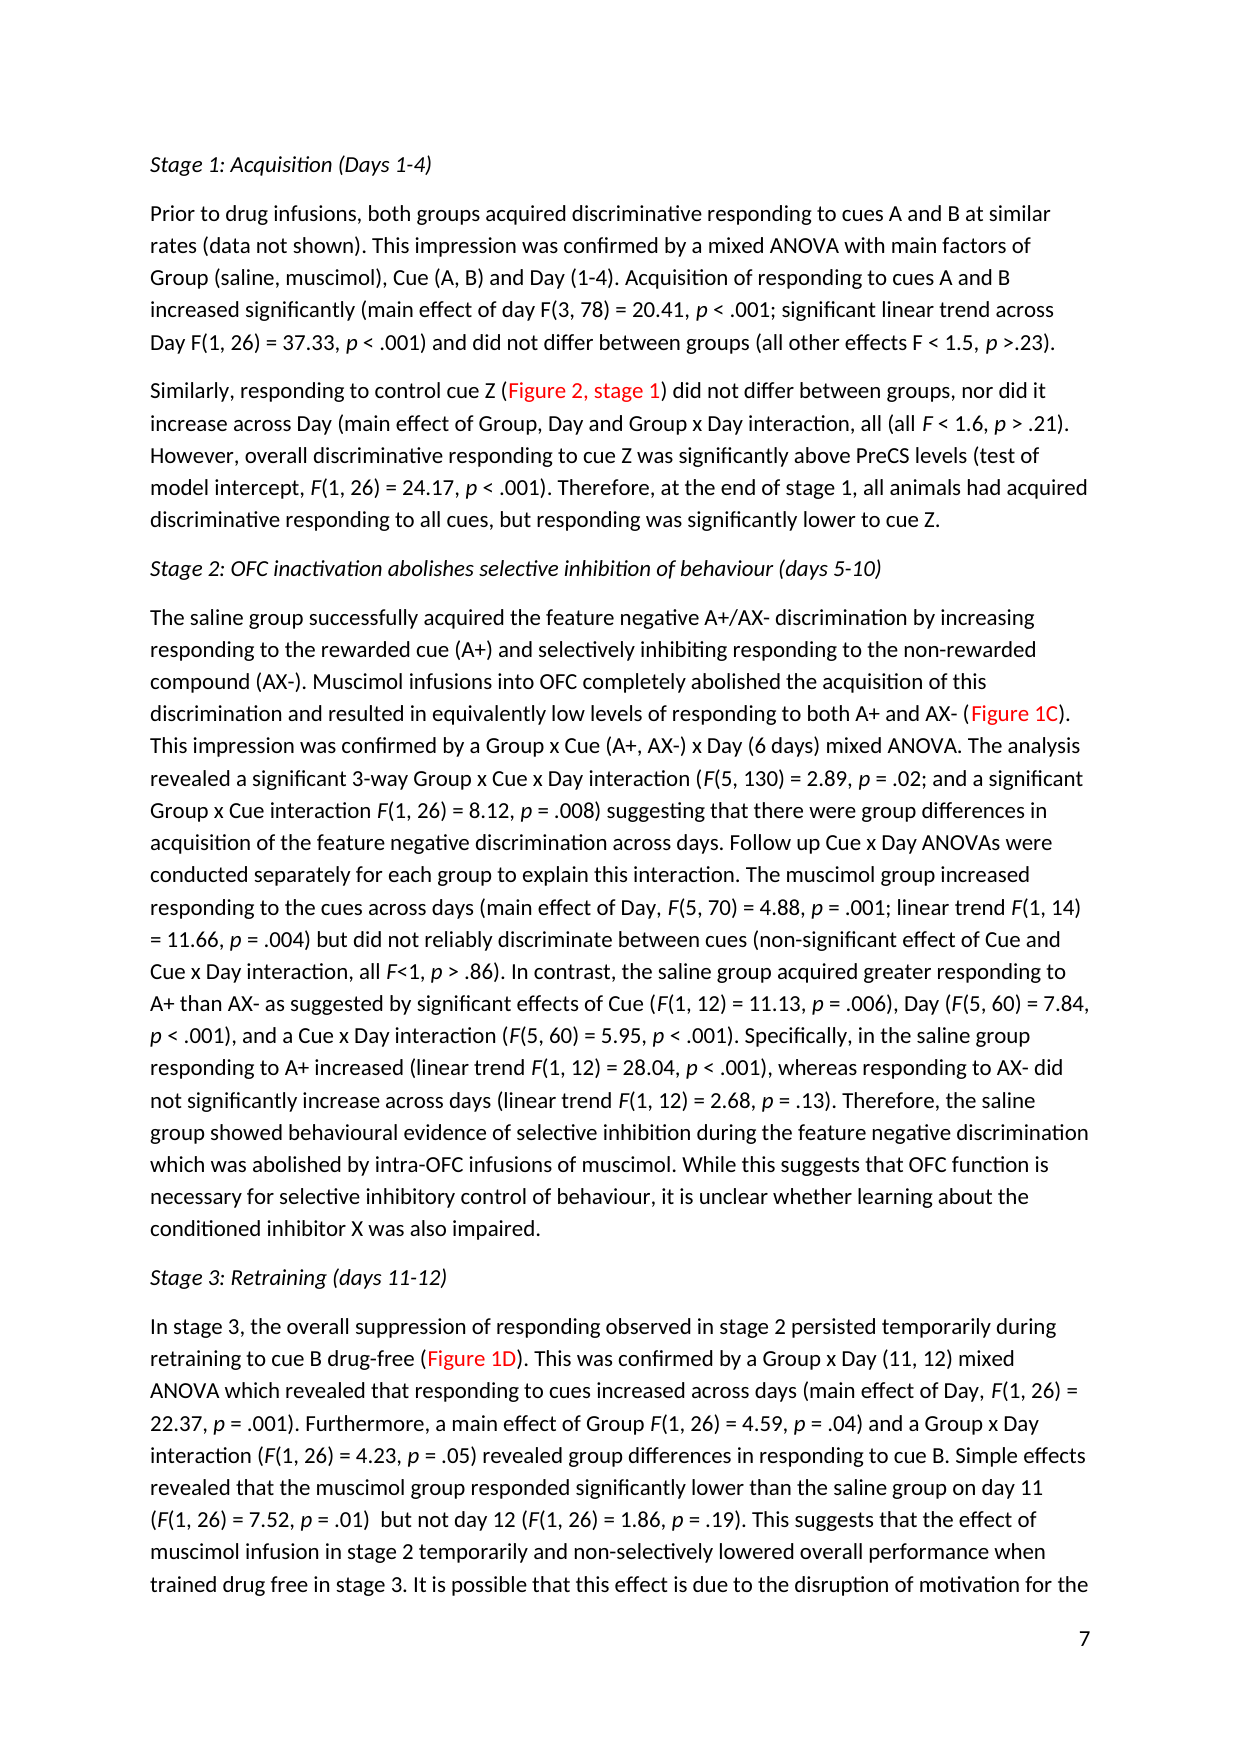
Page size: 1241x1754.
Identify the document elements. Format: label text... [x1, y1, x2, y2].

text The saline group successfully acquired the feature negative A+/AX- discrimination by increasing responding to the rewarded cue (A+) and selectively inhibiting responding to the non-rewarded compound (AX-). Muscimol infusions into OFC completely abolished the acquisition of this discrimination (Figure 1C). This impression was confirmed by a Group x Cue (A+, AX-) x Day (6 days) mixed ANOVA. The analysis revealed a significant 3-way Group x Cue x Day interaction (F(5, 130) = 2.89, p = .02; and a significant Group x Cue interaction F(1, 26) = 8.12, p = .008) suggesting that there were group differences in acquisition of the feature negative discrimination across days. Follow up Cue x Day ANOVAs were conducted for each group to exp this interaction. The muscimol group increased responding to the cues across days (main effect of Day, F(5, 70) = 4.88, p = .001; linear trend F(1, 14) = 11.66, p = .004) but did not discriminate between cues (non-significant effect of Cue and Cue x Day interaction, all F<1, p > .86). In contrast, the saline group acquired greater responding to A+ than AX- as suggested by significant effects of Cue (F(1, 12) = 11.13, p = .006), Day (F(5, 60) = 7.84, p < .001), and a Cue x Day interaction (F(5, 60) = 5.95, p < .001). Specifically, in the saline group responding to A+ increased (linear trend F(1, 12) = 28.04, p < .001), whereas responding to AX- did not significantly increase across days (linear trend F(1, 12) = 2.68, p = .13). Therefore, the saline group showed behavioural evidence of selective inhibition during the feature negative discrimination which was abolished by intra-OFC infusions of muscimol. While this suggests that OFC function is necessary for selective inhibitory control of behaviour, it is unclear whether learning about the conditioned inhibitor X was also . [150, 603, 1090, 1242]
text Stage 2: OFC inactivation abolishes selective inhibition of behaviour (days 5-10) [150, 554, 1090, 582]
text Stage 1: Acquisition (Days 1-4) [150, 150, 1090, 178]
text Prior to drug infusions, both groups acquired discriminative responding to cues A and B at similar rates. This impression was confirmed by a mixed ANOVA with main factors of Group (saline, muscimol), Cue (A, B) and Day (1-4). Acquisition of responding to cues A and B increased significantly (main effect of day F(3, 78) = 20.41, p < .001; significant linear trend across Day F(1, 26) = 37.33, p < .001) and did not differ between groups (all other effects F < 1.5, p >.23). [150, 199, 1090, 356]
text Similarly, responding to control cue Z (Figure 2, stage 1) did not differ between groups, nor did it increase across Day (main effect of Group, Day and Group x Day interaction, all (all F < 1.6, p > .21). However, overall discriminative responding to cue Z was significantly above PreCS levels (test of model intercept, F(1, 26) = 24.17, p < .001). Therefore, at the end of stage 1, all animals had acquired discriminative responding to all cues, but responding was significantly lower to cue Z. [150, 376, 1090, 533]
text Stage 3: Retraining (days 11-12) [150, 1263, 1090, 1291]
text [150, 1312, 1090, 1598]
